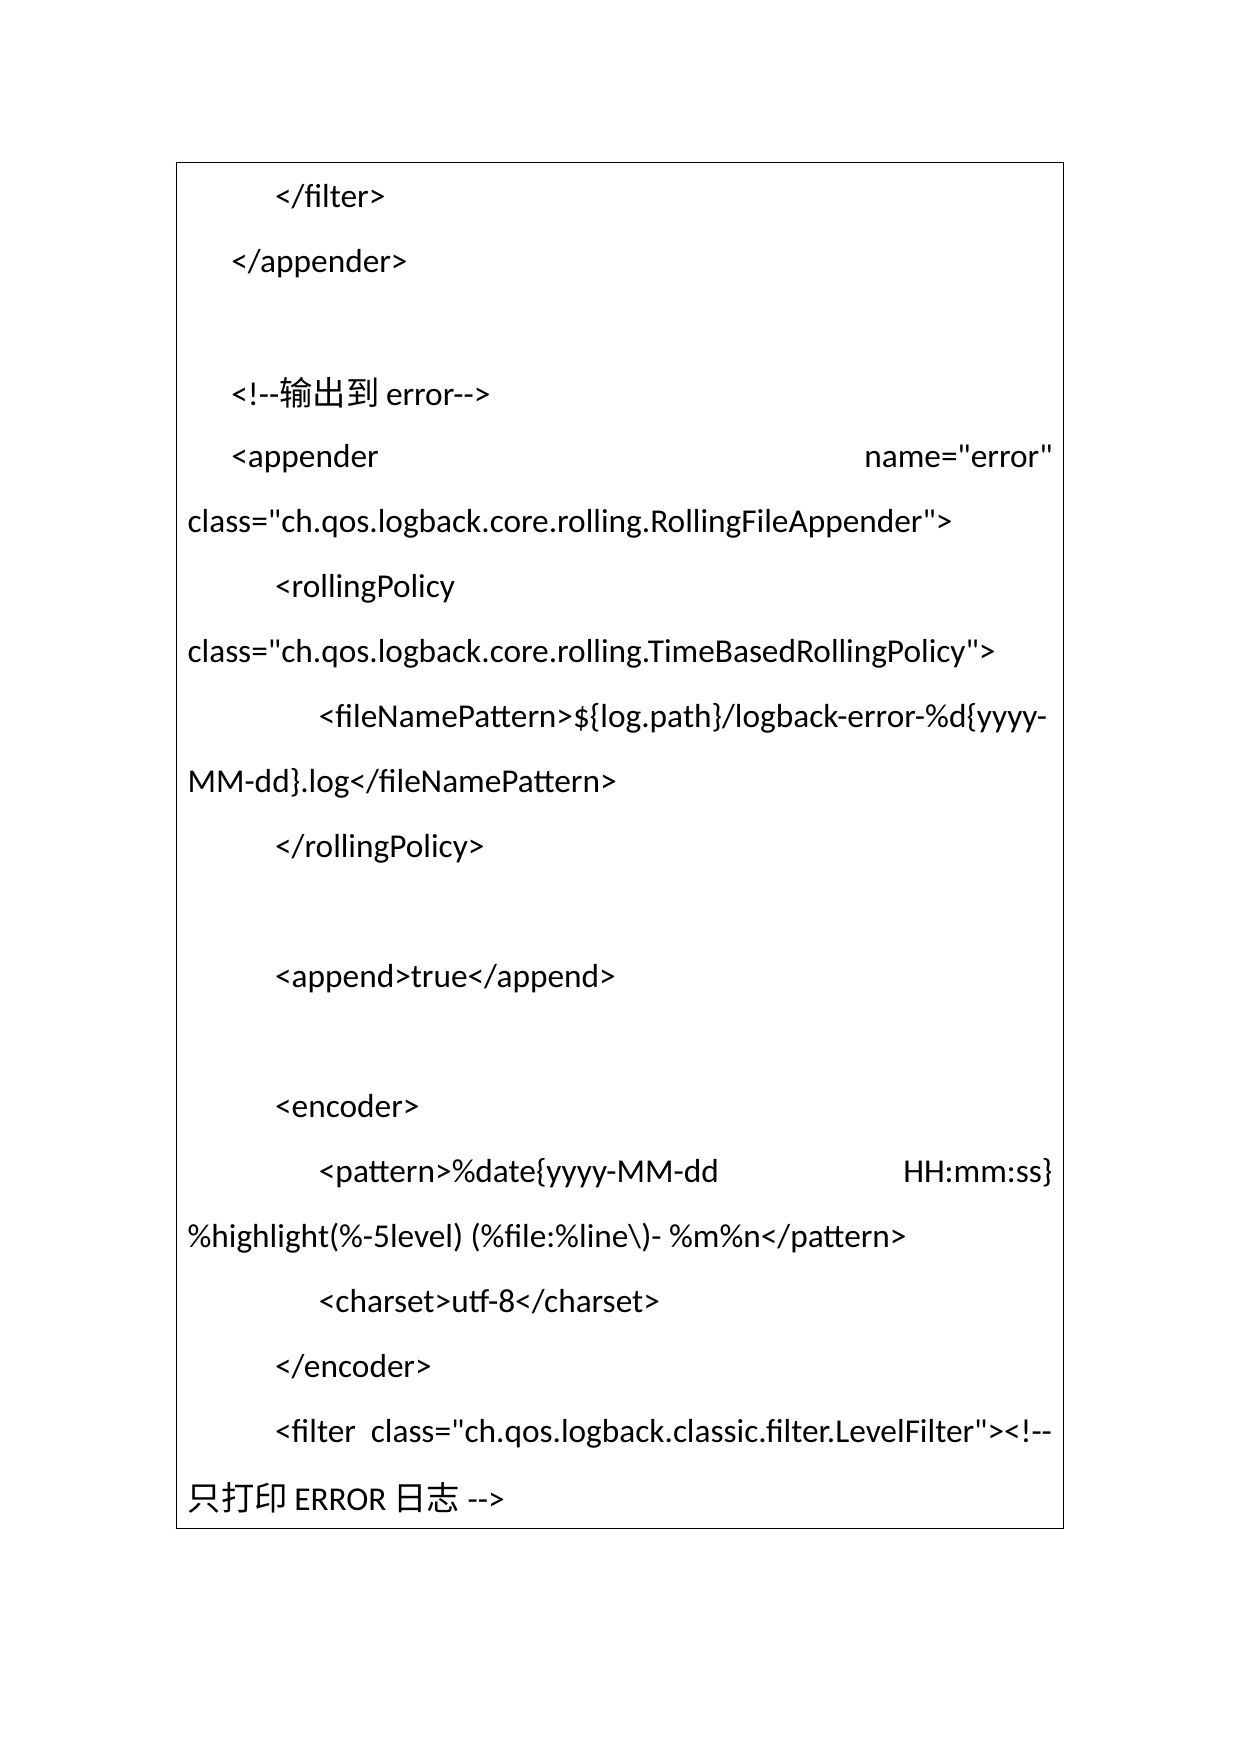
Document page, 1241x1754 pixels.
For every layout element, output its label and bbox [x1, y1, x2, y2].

table_header [177, 163, 1063, 1528]
